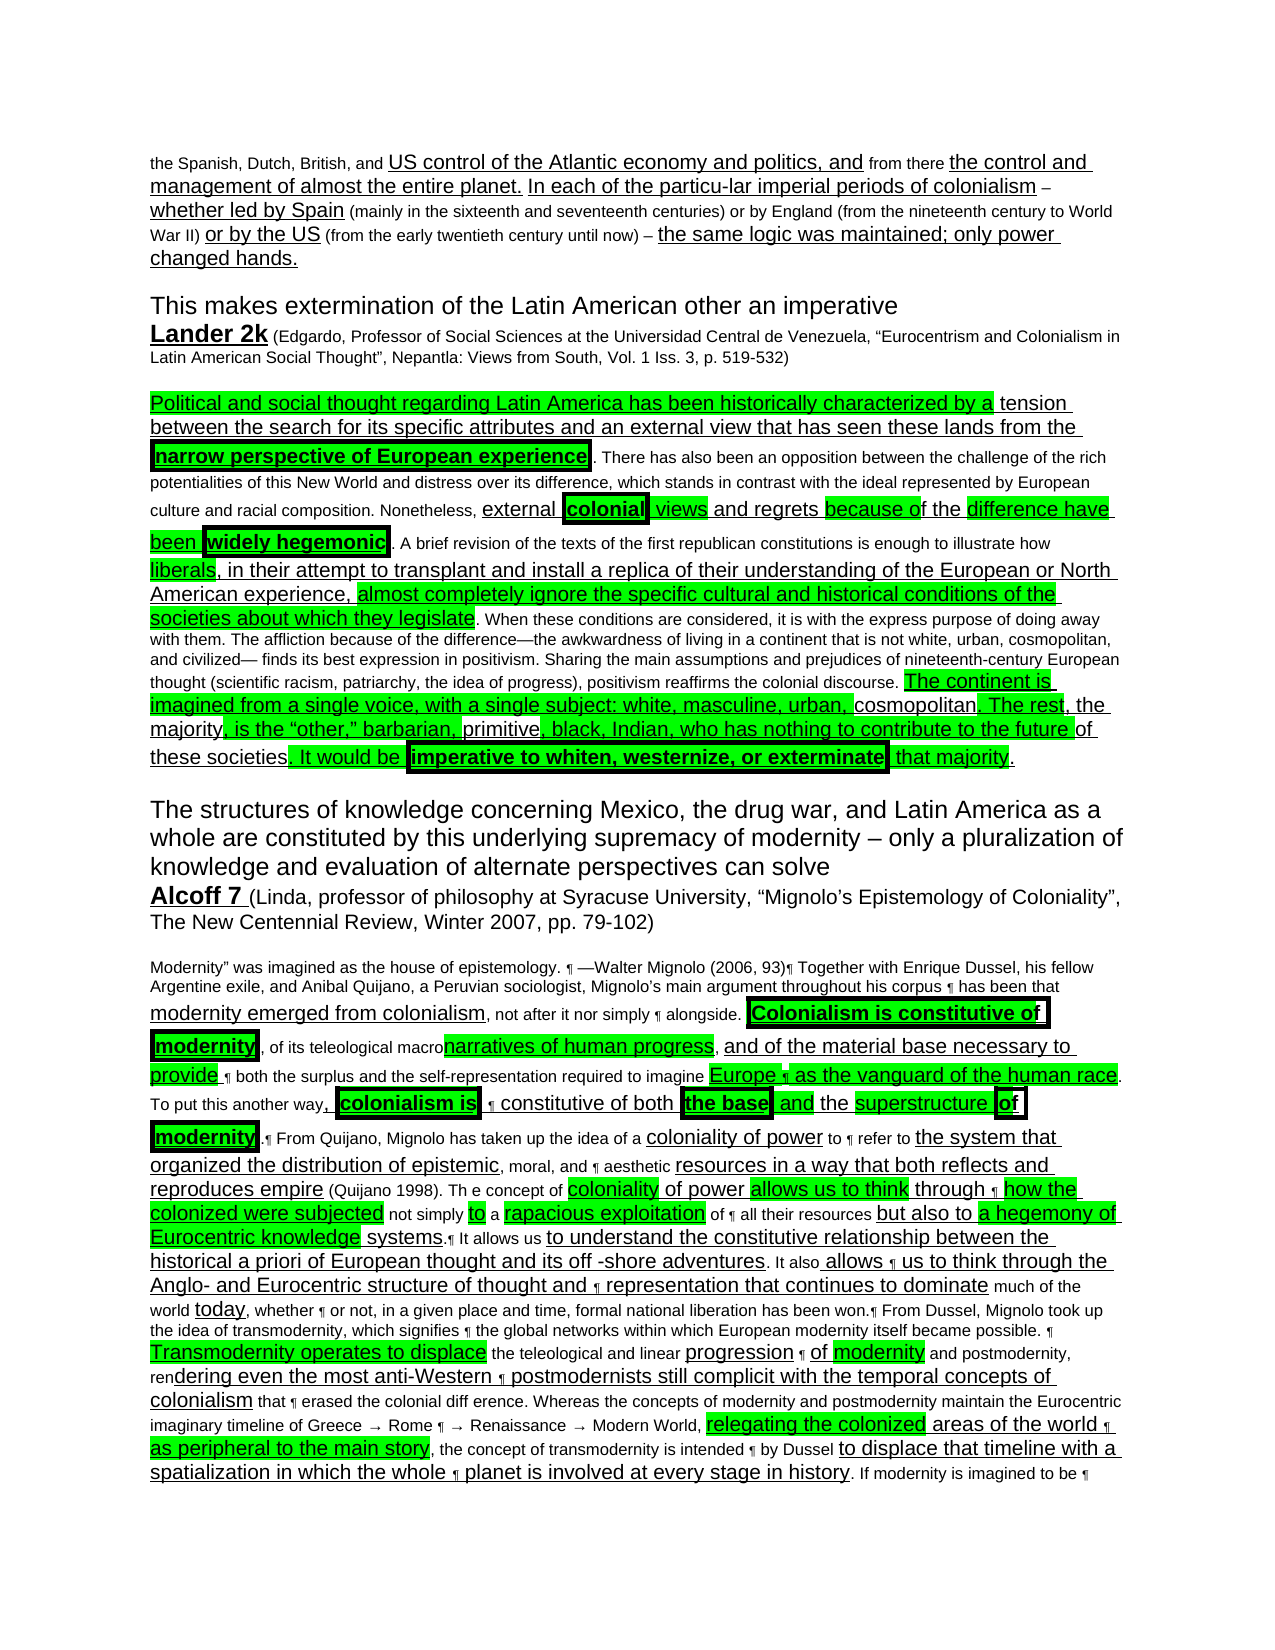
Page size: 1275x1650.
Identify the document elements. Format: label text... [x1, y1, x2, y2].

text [150, 957, 1125, 1484]
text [150, 150, 1125, 270]
text Alcoff 7 (Linda, professor of philosophy at Syracuse University, “Mignolo’s Epistemology of Coloniality”, The New Centennial Review, Winter 2007, pp. 79-102) [150, 881, 1125, 933]
subtitle This makes extermination of the Latin American other an imperative [150, 291, 1125, 319]
subtitle The structures of knowledge concerning Mexico, the drug war, and Latin America as a whole are constituted by this underlying supremacy of modernity – only a pluralization of knowledge and evaluation of alternate perspectives can solve [150, 794, 1125, 881]
text Political and social thought regarding Latin America has been historically characterized by a tension between the search for its specific attributes and an external view that has seen these lands from the narrow perspective of European experience. There has also been an opposition between the challenge of the rich potentialities of this New World and distress over its difference, which stands in contrast with the ideal represented by European culture and racial composition. Nonetheless, external colonial views and regrets because of the difference have been widely hegemonic. A brief revision of the texts of the first republican constitutions is enough to illustrate how liberals, in their attempt to transplant and install a replica of their understanding of the European or North American experience, almost completely ignore the specific cultural and historical conditions of the societies about which they legislate. When these conditions are considered, it is with the express purpose of doing away with them. The affliction because of the difference—the awkwardness of living in a continent that is not white, urban, cosmopolitan, and civilized— finds its best expression in positivism. Sharing the main assumptions and prejudices of nineteenth-century European thought (scientific racism, patriarchy, the idea of progress), positivism reaffirms the colonial discourse. The continent is imagined from a single voice, with a single subject: white, masculine, urban, cosmopolitan. The rest, the majority, is the “other,” barbarian, primitive, black, Indian, who has nothing to contribute to the future of these societies. It would be imperative to whiten, westernize, or exterminate that majority. [150, 391, 1125, 774]
text Lander 2k (Edgardo, Professor of Social Sciences at the Universidad Central de Venezuela, “Eurocentrism and Colonialism in Latin American Social Thought”, Nepantla: Views from South, Vol. 1 Iss. 3, p. 519-532) [150, 319, 1125, 367]
